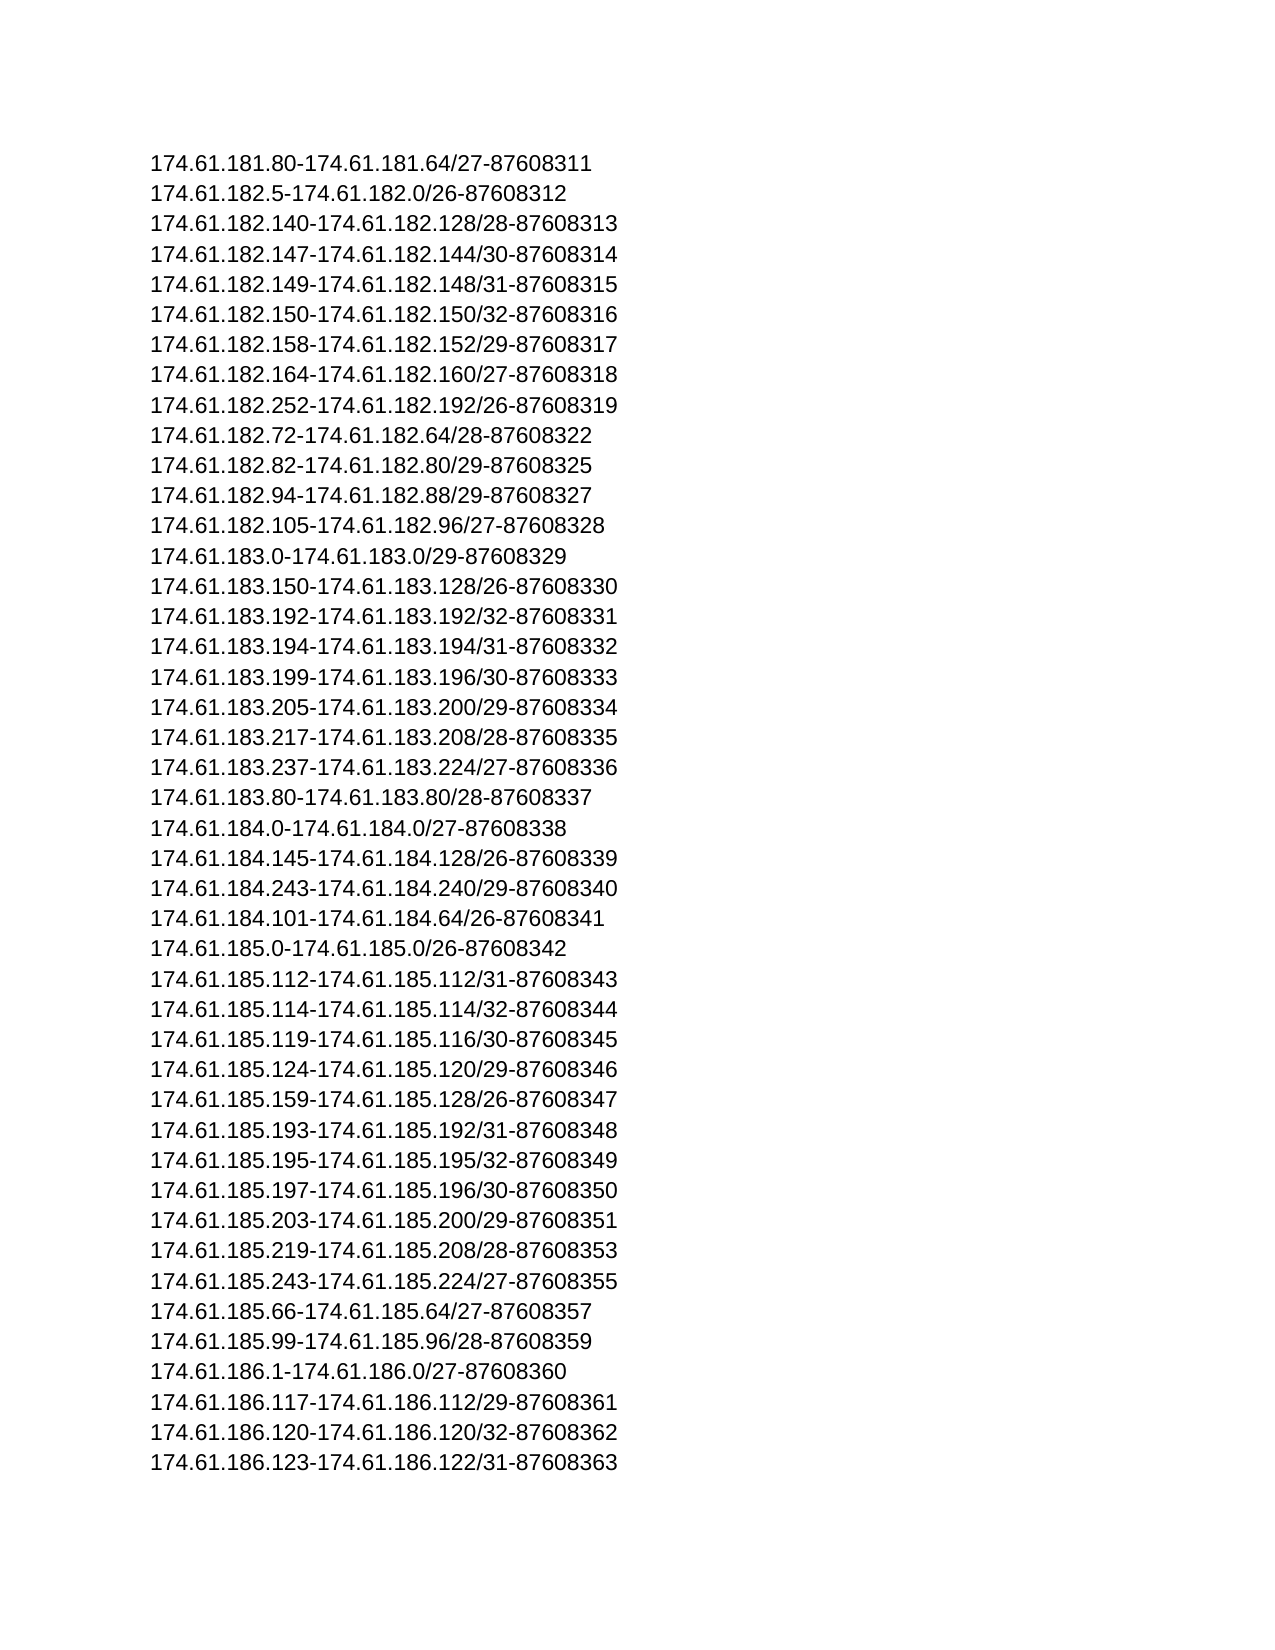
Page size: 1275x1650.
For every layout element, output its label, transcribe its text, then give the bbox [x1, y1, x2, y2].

text 174.61.185.124-174.61.185.120/29-87608346 [150, 1056, 1125, 1083]
text 174.61.183.237-174.61.183.224/27-87608336 [150, 754, 1125, 781]
text 174.61.182.72-174.61.182.64/28-87608322 [150, 422, 1125, 448]
text 174.61.182.164-174.61.182.160/27-87608318 [150, 361, 1125, 388]
text 174.61.184.145-174.61.184.128/26-87608339 [150, 845, 1125, 871]
text 174.61.183.0-174.61.183.0/29-87608329 [150, 543, 1125, 569]
text 174.61.183.205-174.61.183.200/29-87608334 [150, 694, 1125, 720]
text 174.61.185.203-174.61.185.200/29-87608351 [150, 1207, 1125, 1234]
text 174.61.183.194-174.61.183.194/31-87608332 [150, 633, 1125, 660]
text 174.61.186.117-174.61.186.112/29-87608361 [150, 1388, 1125, 1415]
text 174.61.182.140-174.61.182.128/28-87608313 [150, 210, 1125, 237]
text 174.61.186.120-174.61.186.120/32-87608362 [150, 1419, 1125, 1445]
text 174.61.186.1-174.61.186.0/27-87608360 [150, 1358, 1125, 1385]
text 174.61.183.80-174.61.183.80/28-87608337 [150, 784, 1125, 811]
text 174.61.182.82-174.61.182.80/29-87608325 [150, 452, 1125, 478]
text 174.61.184.0-174.61.184.0/27-87608338 [150, 814, 1125, 841]
text 174.61.182.252-174.61.182.192/26-87608319 [150, 392, 1125, 418]
text 174.61.182.147-174.61.182.144/30-87608314 [150, 241, 1125, 267]
text 174.61.185.219-174.61.185.208/28-87608353 [150, 1237, 1125, 1264]
text 174.61.183.192-174.61.183.192/32-87608331 [150, 603, 1125, 629]
text 174.61.184.101-174.61.184.64/26-87608341 [150, 905, 1125, 932]
text 174.61.185.193-174.61.185.192/31-87608348 [150, 1117, 1125, 1143]
text 174.61.185.66-174.61.185.64/27-87608357 [150, 1298, 1125, 1324]
text 174.61.185.195-174.61.185.195/32-87608349 [150, 1147, 1125, 1173]
text 174.61.182.158-174.61.182.152/29-87608317 [150, 331, 1125, 358]
text 174.61.185.197-174.61.185.196/30-87608350 [150, 1177, 1125, 1203]
text 174.61.186.123-174.61.186.122/31-87608363 [150, 1449, 1125, 1475]
text 174.61.182.94-174.61.182.88/29-87608327 [150, 482, 1125, 509]
text 174.61.182.5-174.61.182.0/26-87608312 [150, 180, 1125, 207]
text 174.61.185.119-174.61.185.116/30-87608345 [150, 1026, 1125, 1052]
text 174.61.182.149-174.61.182.148/31-87608315 [150, 271, 1125, 297]
text 174.61.185.243-174.61.185.224/27-87608355 [150, 1268, 1125, 1294]
text 174.61.184.243-174.61.184.240/29-87608340 [150, 875, 1125, 901]
text 174.61.185.159-174.61.185.128/26-87608347 [150, 1086, 1125, 1113]
text 174.61.183.150-174.61.183.128/26-87608330 [150, 573, 1125, 599]
text 174.61.182.105-174.61.182.96/27-87608328 [150, 512, 1125, 539]
text 174.61.185.99-174.61.185.96/28-87608359 [150, 1328, 1125, 1354]
text 174.61.183.217-174.61.183.208/28-87608335 [150, 724, 1125, 750]
text 174.61.185.0-174.61.185.0/26-87608342 [150, 935, 1125, 962]
text 174.61.181.80-174.61.181.64/27-87608311 [150, 150, 1125, 176]
text 174.61.182.150-174.61.182.150/32-87608316 [150, 301, 1125, 327]
text 174.61.185.114-174.61.185.114/32-87608344 [150, 996, 1125, 1022]
text 174.61.185.112-174.61.185.112/31-87608343 [150, 966, 1125, 992]
text 174.61.183.199-174.61.183.196/30-87608333 [150, 663, 1125, 690]
